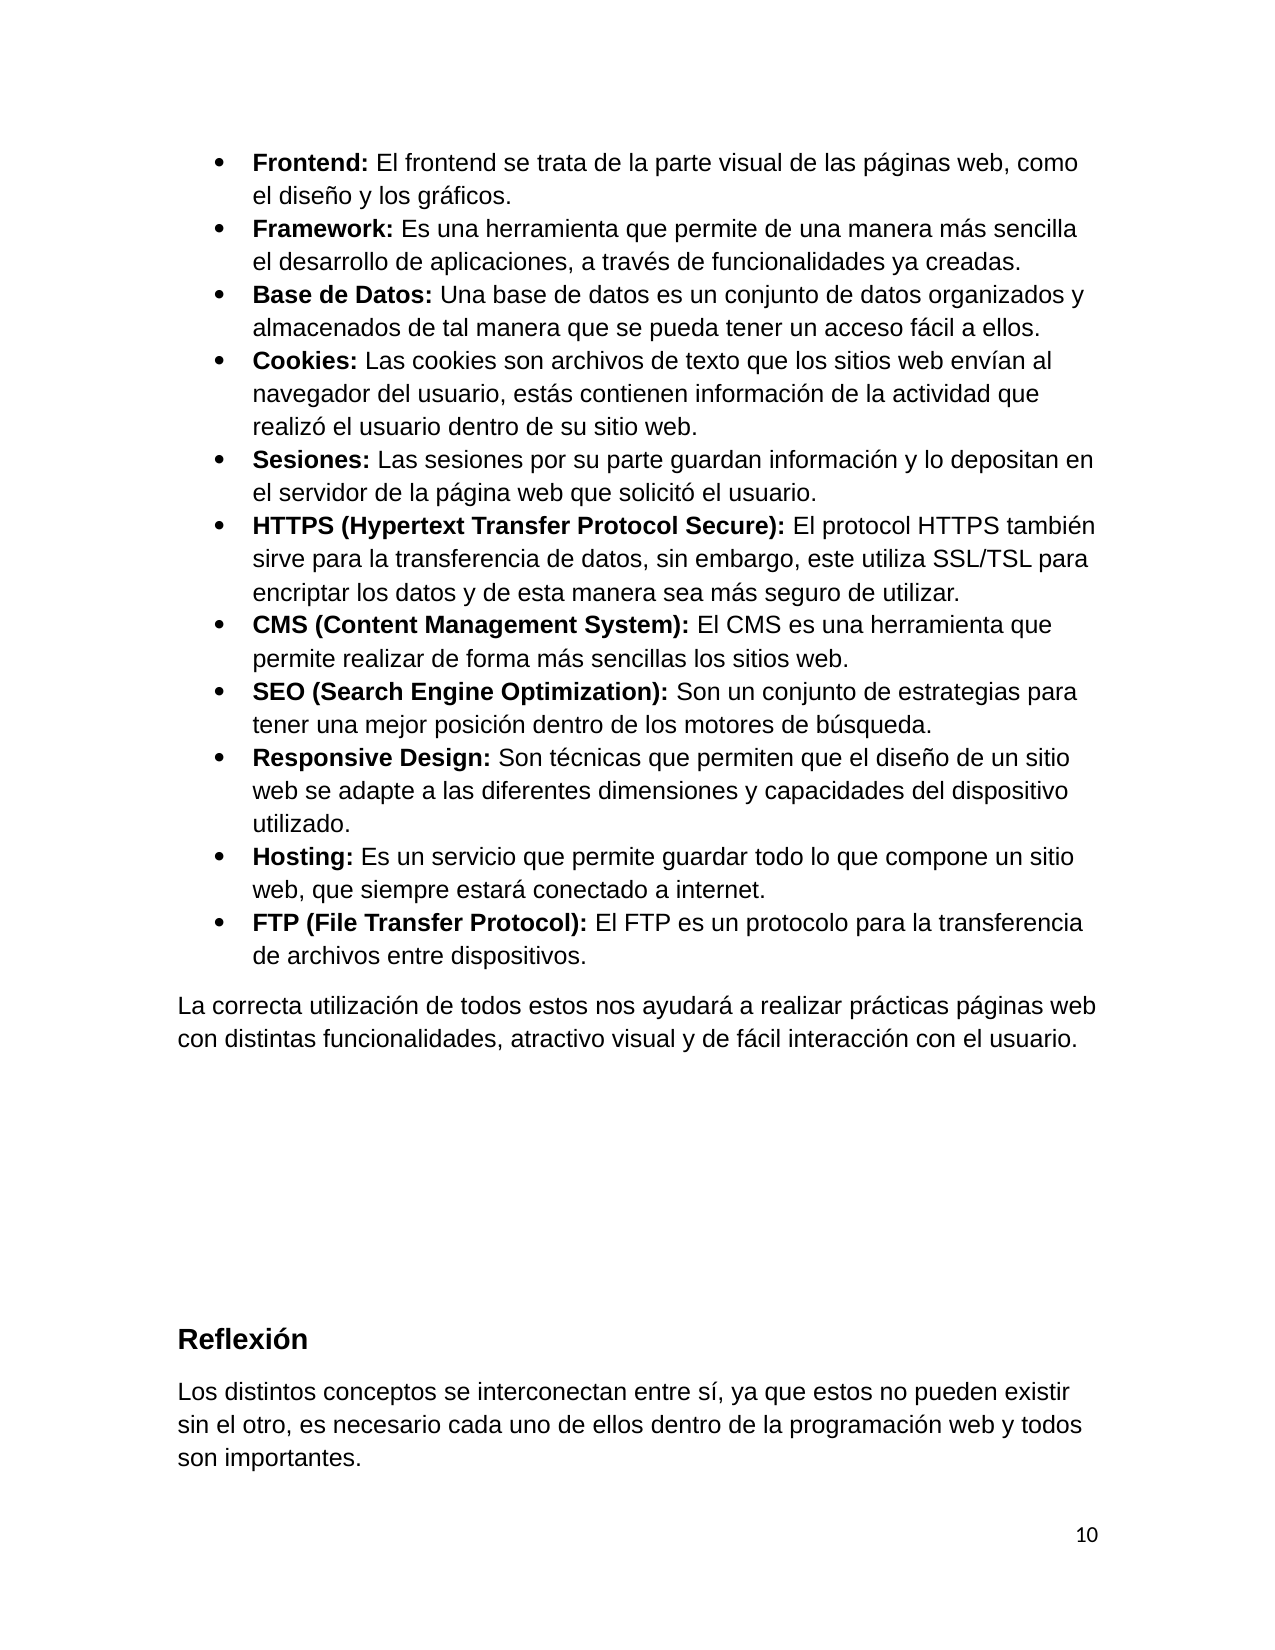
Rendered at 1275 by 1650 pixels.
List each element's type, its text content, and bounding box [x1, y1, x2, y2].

text Reflexión [177, 1322, 1098, 1356]
text Los distintos conceptos se interconectan entre sí, ya que estos no pueden existir sin el otro, es necesario cada uno de ellos dentro de la programación web y todos son importantes. [177, 1377, 1098, 1472]
list Framework: Es una herramienta que permite de una manera más sencilla el desarrollo de aplicaciones, a través de funcionalidades ya creadas. [215, 214, 1098, 276]
list SEO (Search Engine Optimization): Son un conjunto de estrategias para tener una mejor posición dentro de los motores de búsqueda. [215, 677, 1098, 738]
list CMS (Content Management System): El CMS es una herramienta que permite realizar de forma más sencillas los sitios web. [215, 611, 1098, 672]
list Sesiones: Las sesiones por su parte guardan información y lo depositan en el servidor de la página web que solicitó el usuario. [215, 445, 1098, 507]
list Base de Datos: Una base de datos es un conjunto de datos organizados y almacenados de tal manera que se pueda tener un acceso fácil a ellos. [215, 280, 1098, 342]
list FTP (File Transfer Protocol): El FTP es un protocolo para la transferencia de archivos entre dispositivos. [215, 908, 1098, 970]
list Cookies: Las cookies son archivos de texto que los sitios web envían al navegador del usuario, estás contienen información de la actividad que realizó el usuario dentro de su sitio web. [215, 346, 1098, 441]
list HTTPS (Hypertext Transfer Protocol Secure): El protocol HTTPS también sirve para la transferencia de datos, sin embargo, este utiliza SSL/TSL para encriptar los datos y de esta manera sea más seguro de utilizar. [215, 511, 1098, 606]
list Frontend: El frontend se trata de la parte visual de las páginas web, como el diseño y los gráficos. [215, 148, 1098, 209]
text La correcta utilización de todos estos nos ayudará a realizar prácticas páginas web con distintas funcionalidades, atractivo visual y de fácil interacción con el usuario. [177, 991, 1098, 1053]
list Hosting: Es un servicio que permite guardar todo lo que compone un sitio web, que siempre estará conectado a internet. [215, 842, 1098, 904]
list Responsive Design: Son técnicas que permiten que el diseño de un sitio web se adapte a las diferentes dimensiones y capacidades del dispositivo utilizado. [215, 743, 1098, 838]
